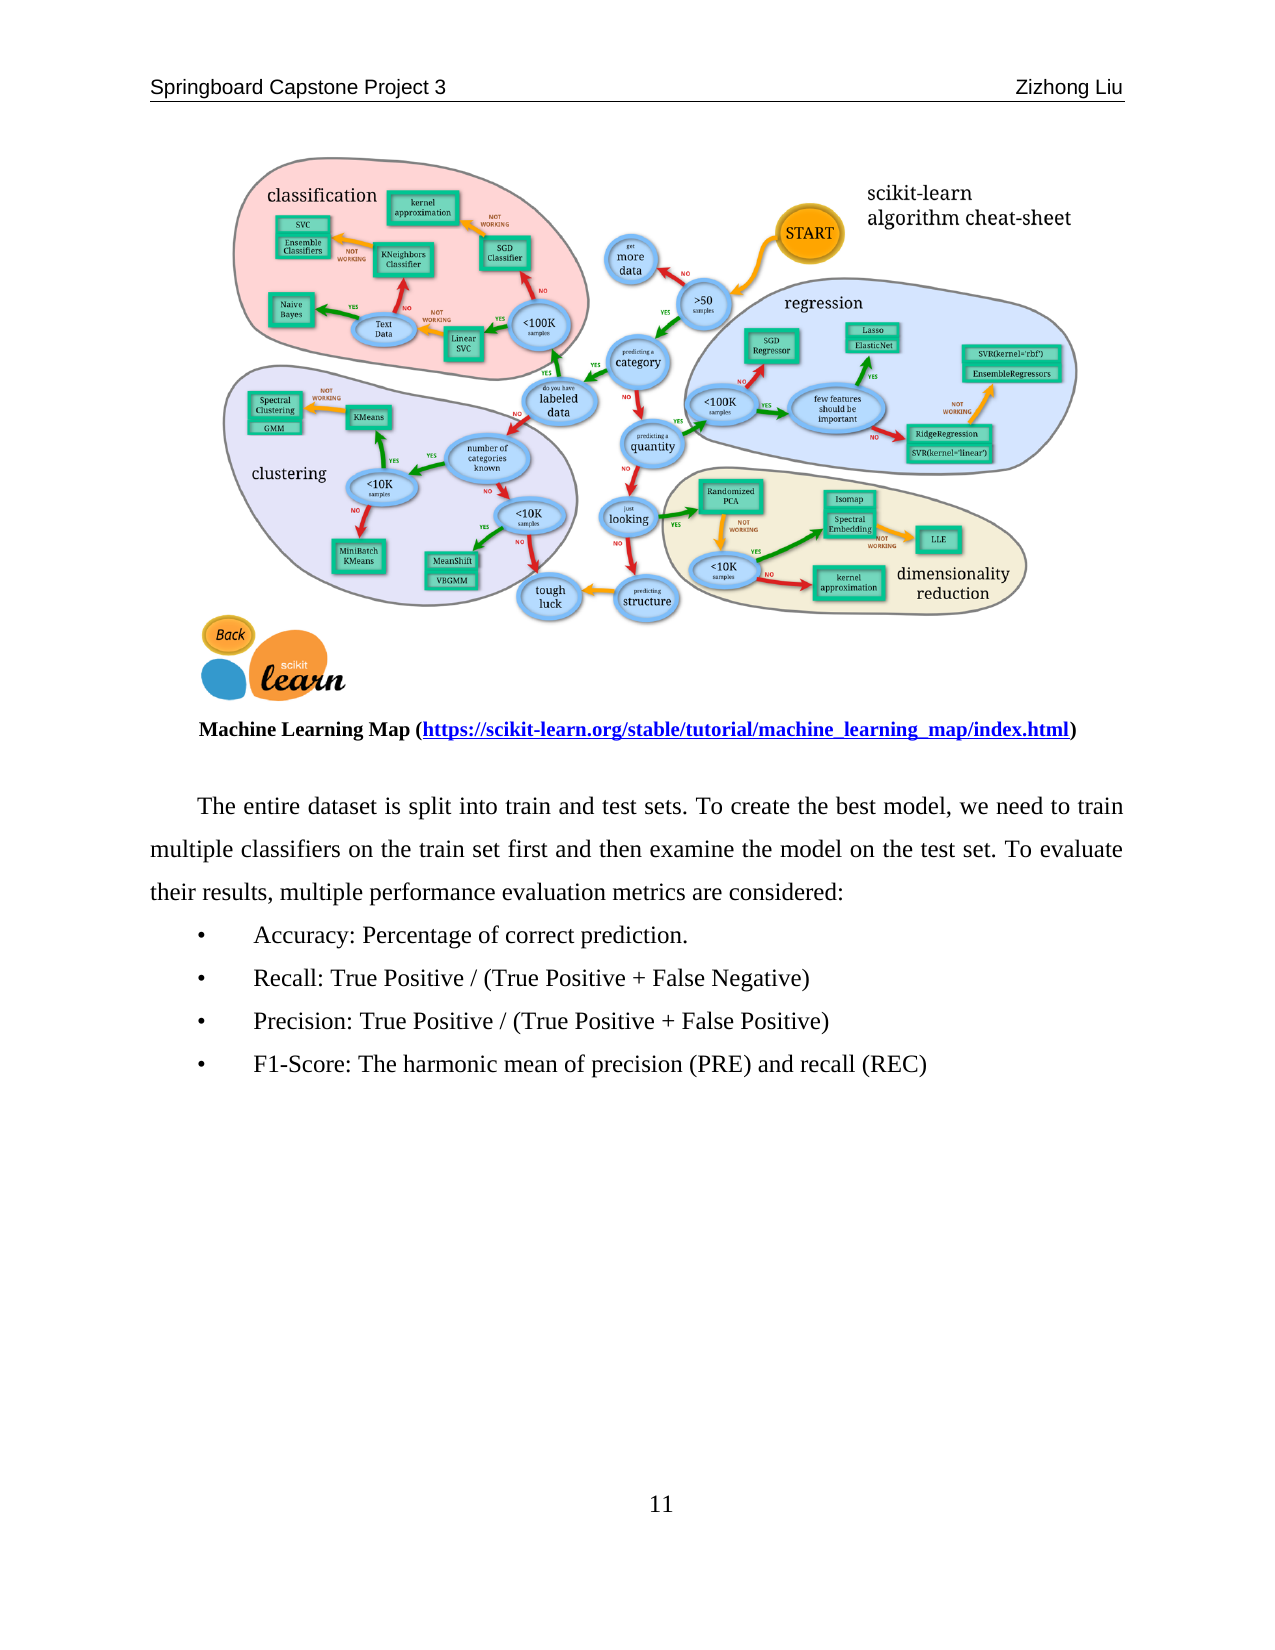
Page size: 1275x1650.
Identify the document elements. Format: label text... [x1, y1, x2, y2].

list Accuracy: Percentage of correct prediction. [197, 920, 1125, 949]
list Precision: True Positive / (True Positive + False Positive) [197, 1006, 1125, 1035]
text The entire dataset is split into train and test sets. To create the best model, we need to train multiple classifiers on the train set first and then examine the model on the test set. To evaluate their results, multiple performance evaluation metrics are considered: [150, 791, 1125, 906]
picture [187, 150, 1088, 712]
text Machine Learning Map (https://scikit-learn.org/stable/tutorial/machine_learning_map/index.html) [150, 717, 1125, 741]
list F1-Score: The harmonic mean of precision (PRE) and recall (REC) [197, 1049, 1125, 1078]
list Recall: True Positive / (True Positive + False Negative) [197, 963, 1125, 992]
